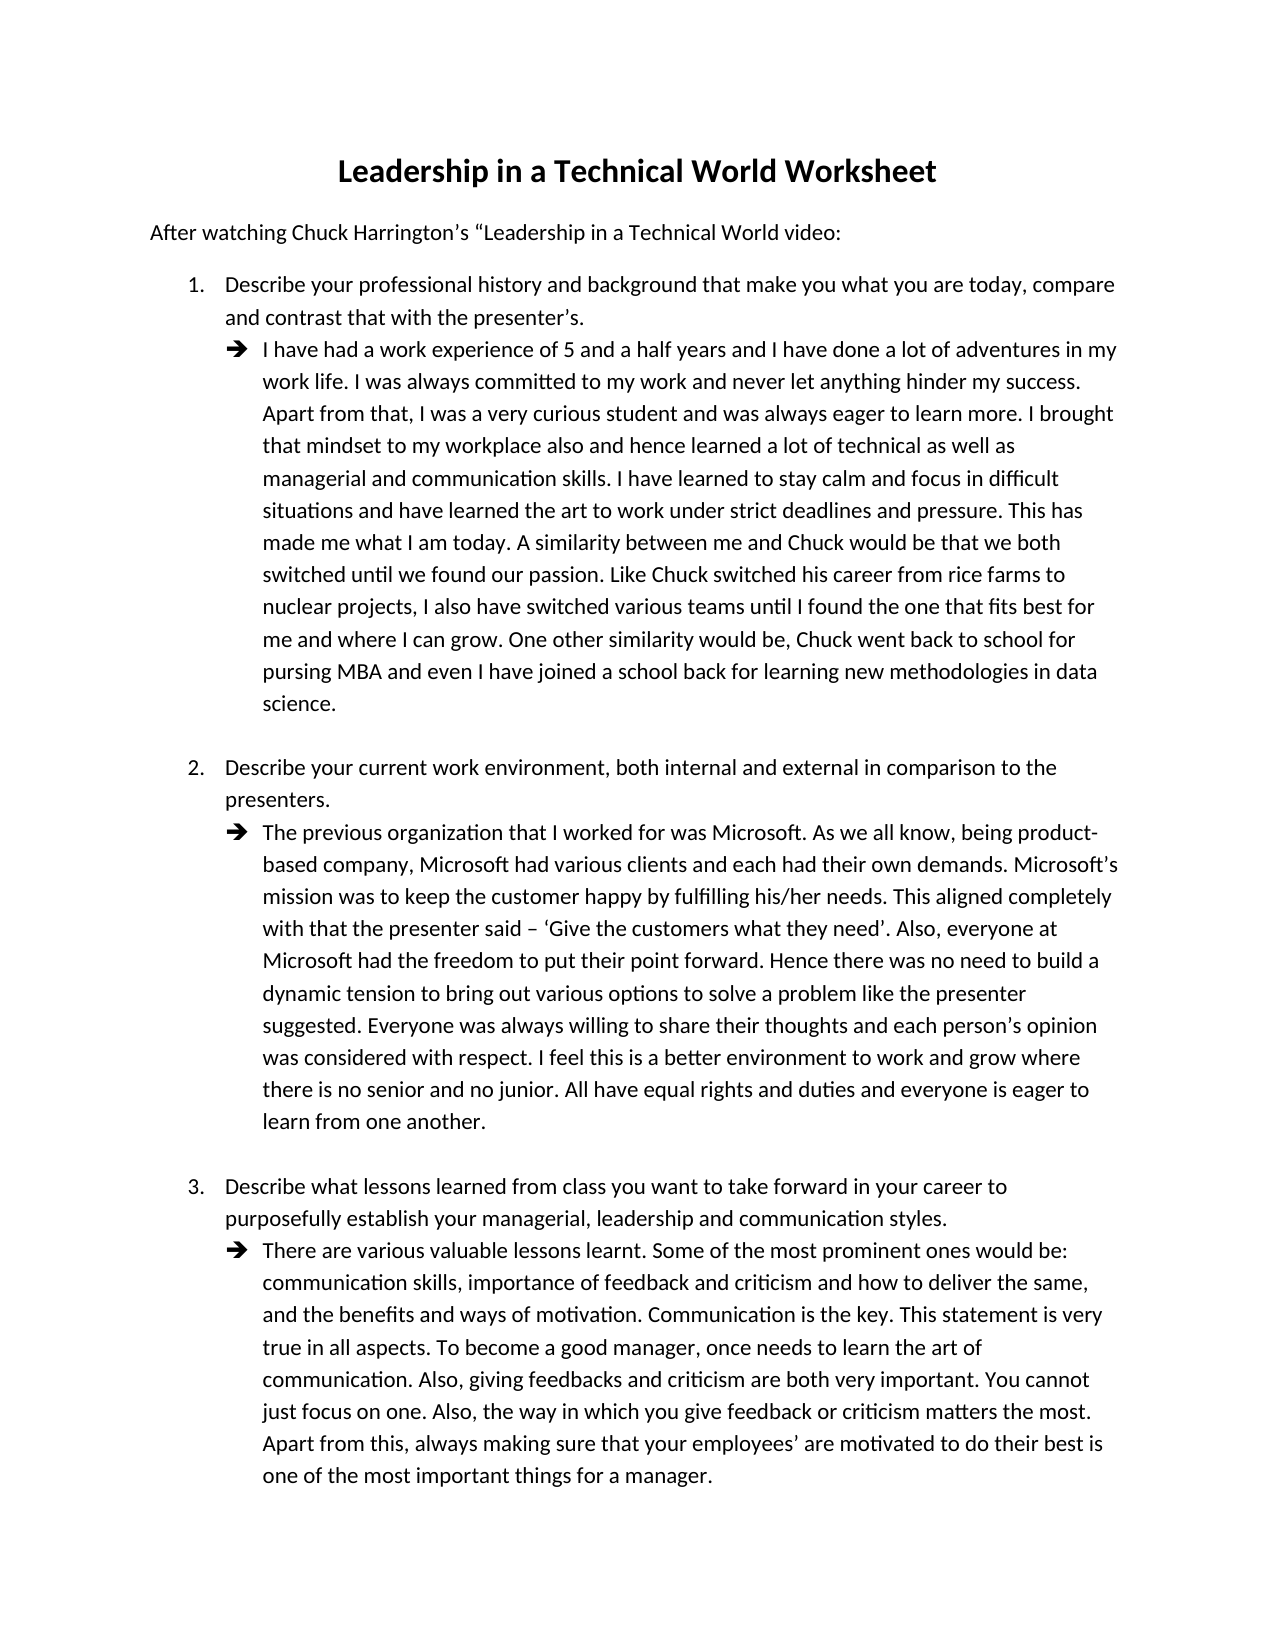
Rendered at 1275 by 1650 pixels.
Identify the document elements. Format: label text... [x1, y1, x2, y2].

list I have had a work experience of 5 and a half years and I have done a lot of adventures in my work life. I was always committed to my work and never let anything hinder my success. Apart from that, I was a very curious student and was always eager to learn more. I brought that mindset to my workplace also and hence learned a lot of technical as well as managerial and communication skills. I have learned to stay calm and focus in difficult situations and have learned the art to work under strict deadlines and pressure. This has made me what I am today. A similarity between me and Chuck would be that we both switched until we found our passion. Like Chuck switched his career from rice farms to nuclear projects, I also have switched various teams until I found the one that fits best for me and where I can grow. One other similarity would be, Chuck went back to school for pursing MBA and even I have joined a school back for learning new methodologies in data science. [225, 335, 1125, 717]
text After watching Chuck Harrington’s “Leadership in a Technical World video: [150, 218, 1125, 246]
list Describe your professional history and background that make you what you are today, compare and contrast that with the presenter’s. [187, 271, 1125, 331]
list Describe your current work environment, both internal and external in comparison to the presenters. [187, 753, 1125, 814]
list Describe what lessons learned from class you want to take forward in your career to purposefully establish your managerial, leadership and communication styles. [187, 1172, 1125, 1232]
list The previous organization that I worked for was Microsoft. As we all know, being product-based company, Microsoft had various clients and each had their own demands. Microsoft’s mission was to keep the customer happy by fulfilling his/her needs. This aligned completely with that the presenter said – ‘Give the customers what they need’. Also, everyone at Microsoft had the freedom to put their point forward. Hence there was no need to build a dynamic tension to bring out various options to solve a problem like the presenter suggested. Everyone was always willing to share their thoughts and each person’s opinion was considered with respect. I feel this is a better environment to work and grow where there is no senior and no junior. All have equal rights and duties and everyone is eager to learn from one another. [225, 818, 1125, 1136]
text Leadership in a Technical World Worksheet [150, 150, 1125, 191]
list There are various valuable lessons learnt. Some of the most prominent ones would be: communication skills, importance of feedback and criticism and how to deliver the same, and the benefits and ways of motivation. Communication is the key. This statement is very true in all aspects. To become a good manager, once needs to learn the art of communication. Also, giving feedbacks and criticism are both very important. You cannot just focus on one. Also, the way in which you give feedback or criticism matters the most. Apart from this, always making sure that your employees’ are motivated to do their best is one of the most important things for a manager. [225, 1236, 1125, 1489]
